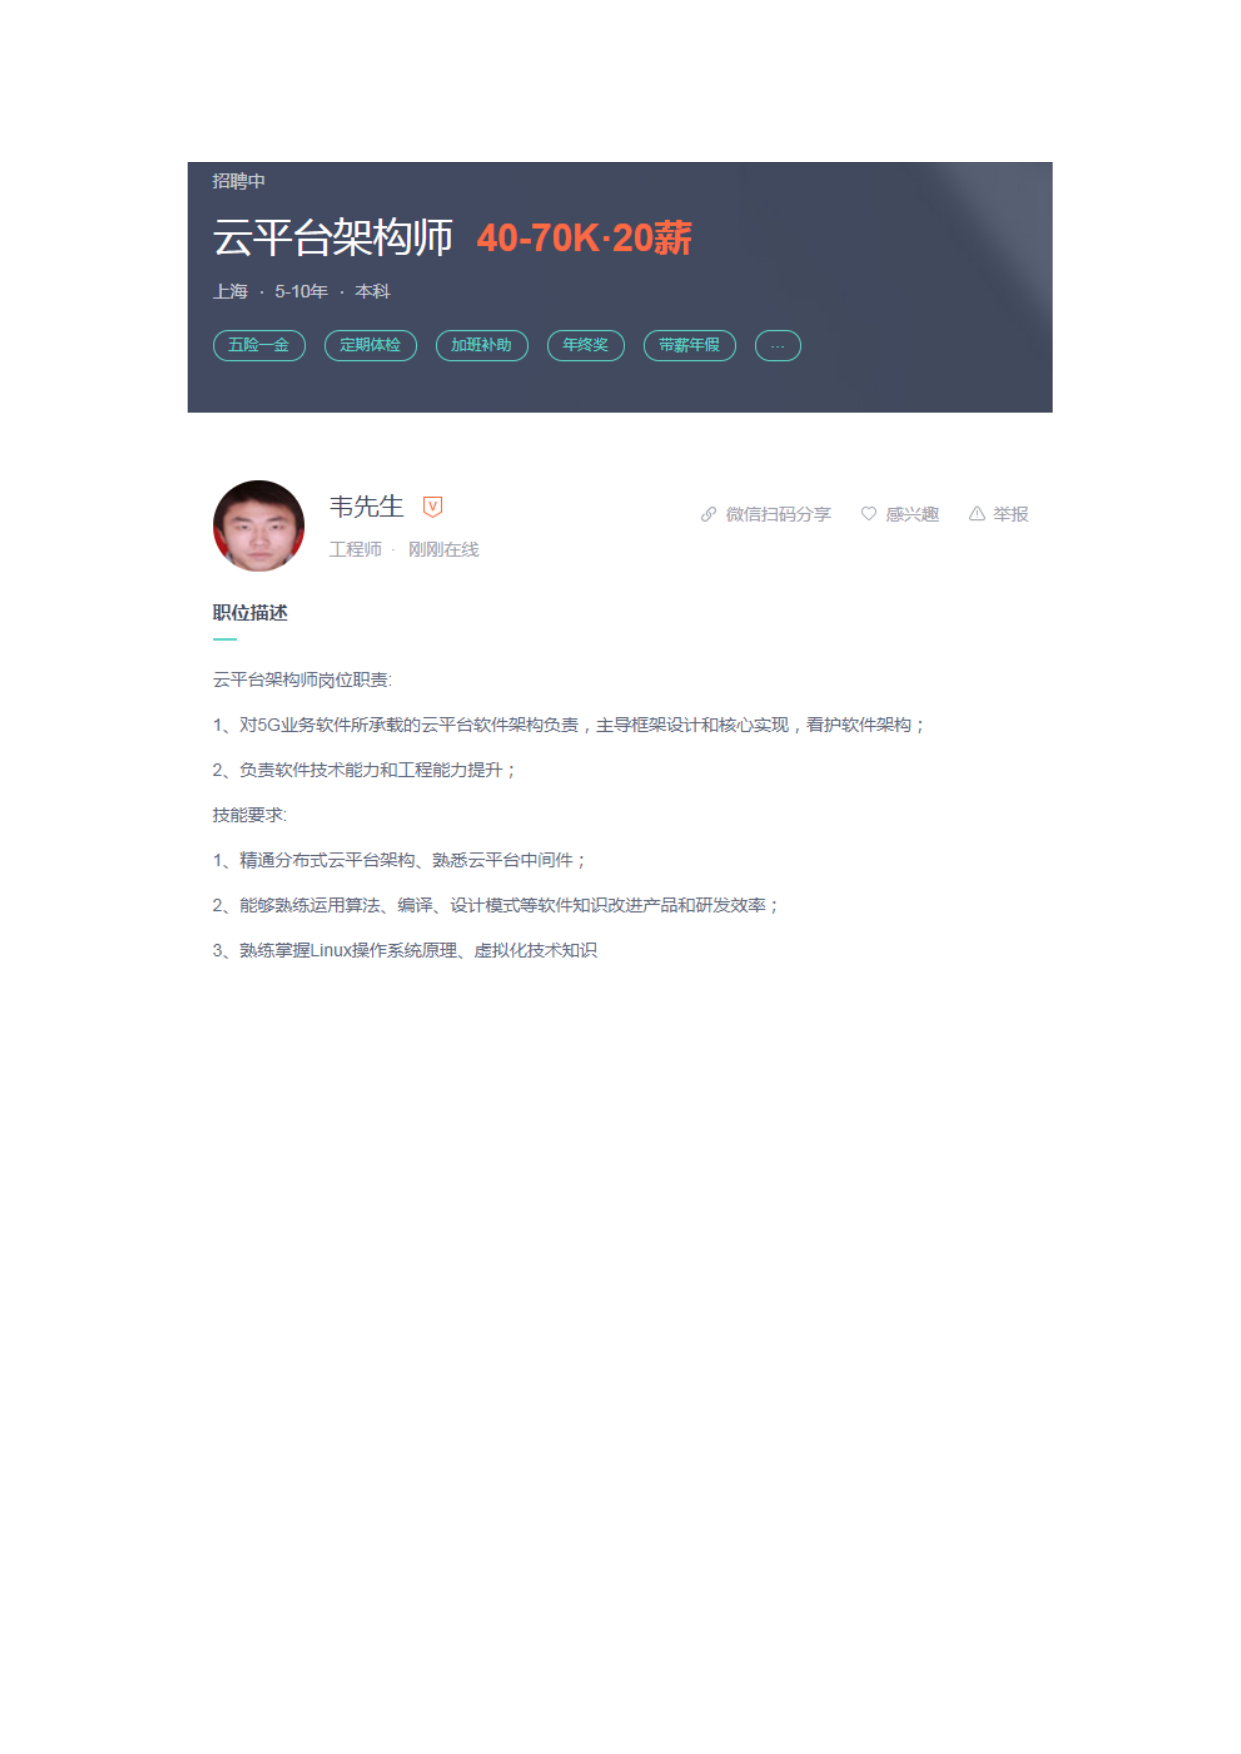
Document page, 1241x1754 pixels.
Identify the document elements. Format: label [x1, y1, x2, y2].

picture [187, 162, 1053, 969]
